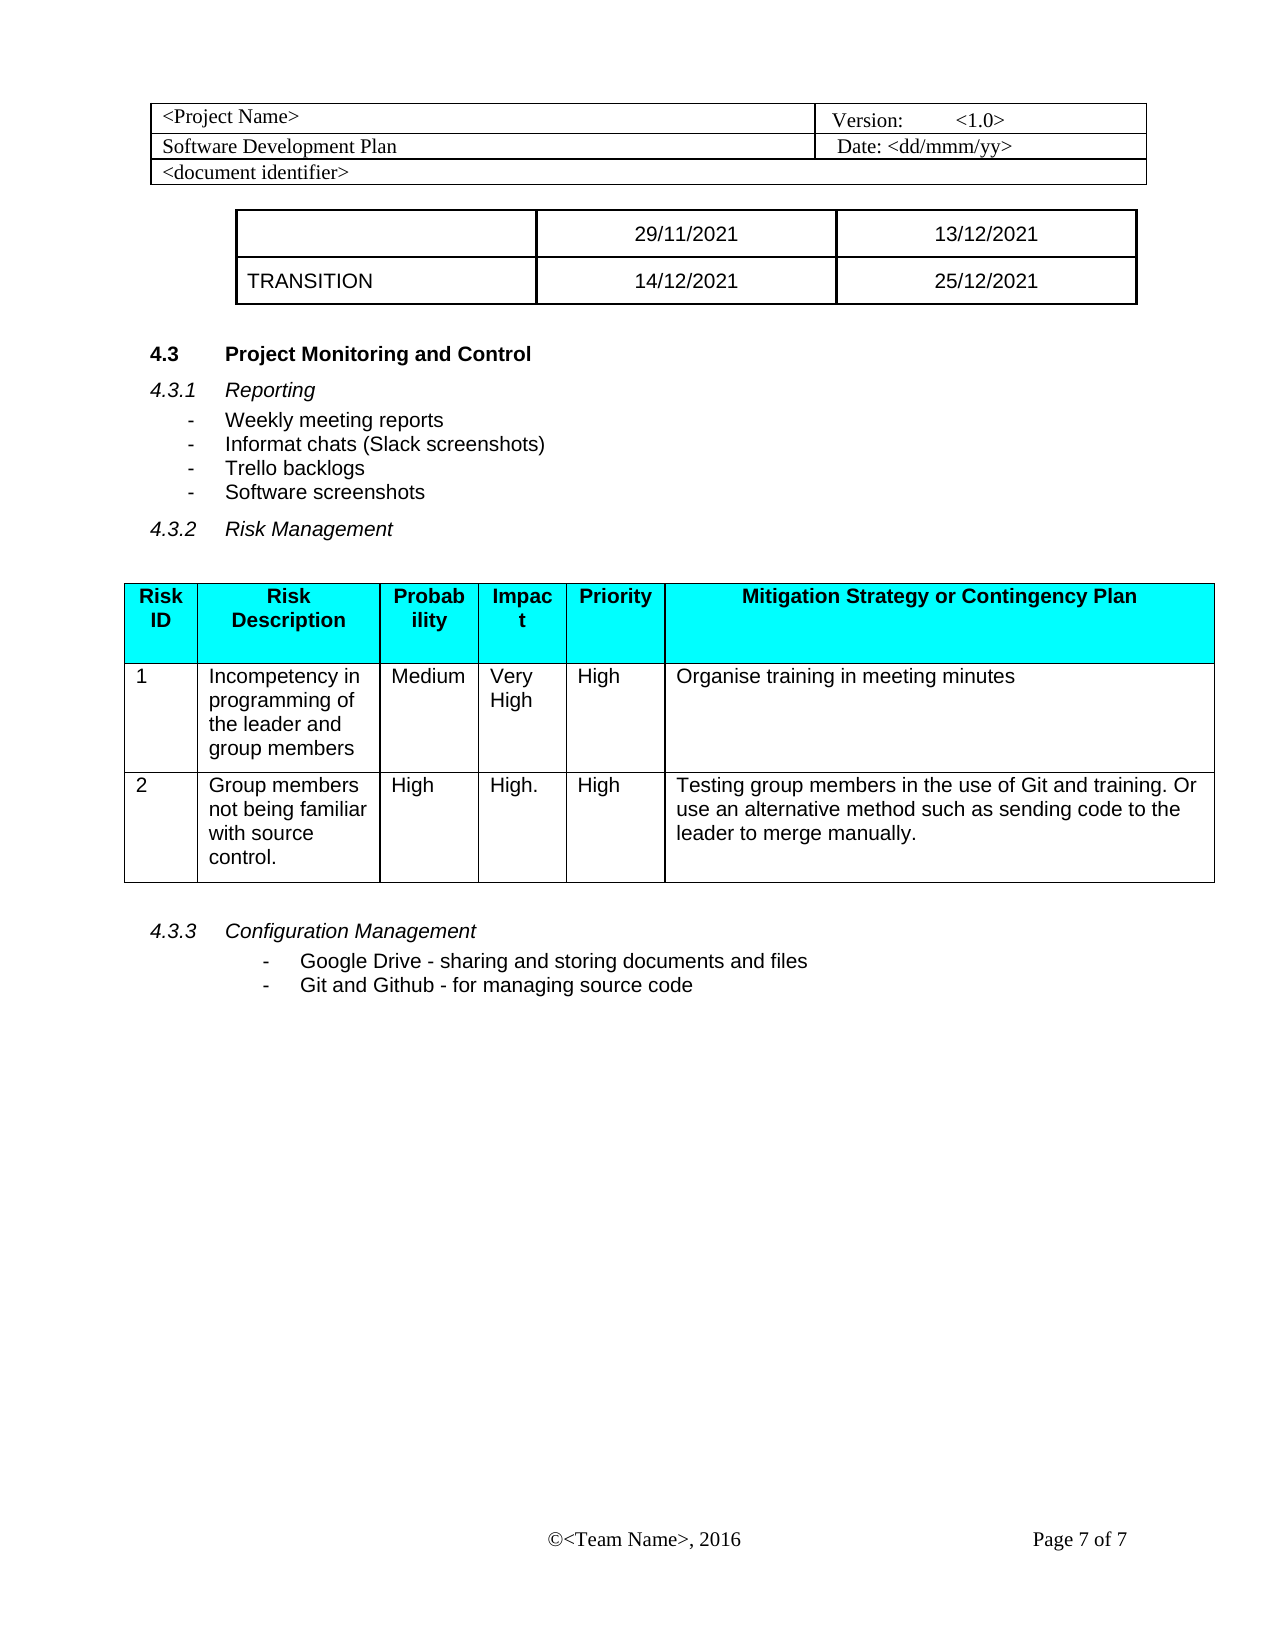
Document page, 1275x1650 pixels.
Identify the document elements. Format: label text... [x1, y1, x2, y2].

table_cell High [567, 664, 664, 772]
subtitle Risk Management [150, 517, 1125, 541]
subtitle Configuration Management [150, 919, 1125, 943]
list Informat chats (Slack screenshots) [187, 432, 1125, 456]
table_cell 25/12/2021 [838, 258, 1135, 303]
table_cell 1 [125, 664, 197, 772]
table_header Impact [479, 584, 566, 663]
subtitle Project Monitoring and Control [150, 342, 1125, 366]
table_header Mitigation Strategy or Contingency Plan [666, 584, 1214, 663]
list Software screenshots [187, 480, 1125, 504]
subtitle Reporting [150, 378, 1125, 402]
table_cell Incompetency in programming of the leader and group members [198, 664, 379, 772]
table_header Priority [567, 584, 664, 663]
list Trello backlogs [187, 456, 1125, 480]
table_cell Testing group members in the use of Git and training. Or use an alternative method such as sending code to the leader to merge manually. [666, 773, 1214, 882]
table_header Risk Description [198, 584, 379, 663]
table_cell 2 [125, 773, 197, 882]
list Google Drive - sharing and storing documents and files [262, 949, 1125, 973]
table_header Probability [381, 584, 478, 663]
table_cell High [567, 773, 664, 882]
table_cell [238, 211, 535, 256]
table_cell Group members not being familiar with source control. [198, 773, 379, 882]
table_cell Very High [479, 664, 566, 772]
table_cell 14/12/2021 [538, 258, 835, 303]
list Weekly meeting reports [187, 408, 1125, 432]
table_cell 13/12/2021 [838, 211, 1135, 256]
table_header Risk ID [125, 584, 197, 663]
table_cell High [381, 773, 478, 882]
table_cell High. [479, 773, 566, 882]
list Git and Github - for managing source code [262, 973, 1125, 997]
table_cell 29/11/2021 [538, 211, 835, 256]
table_cell Organise training in meeting minutes [666, 664, 1214, 772]
table_cell TRANSITION [238, 258, 535, 303]
table_cell Medium [381, 664, 478, 772]
